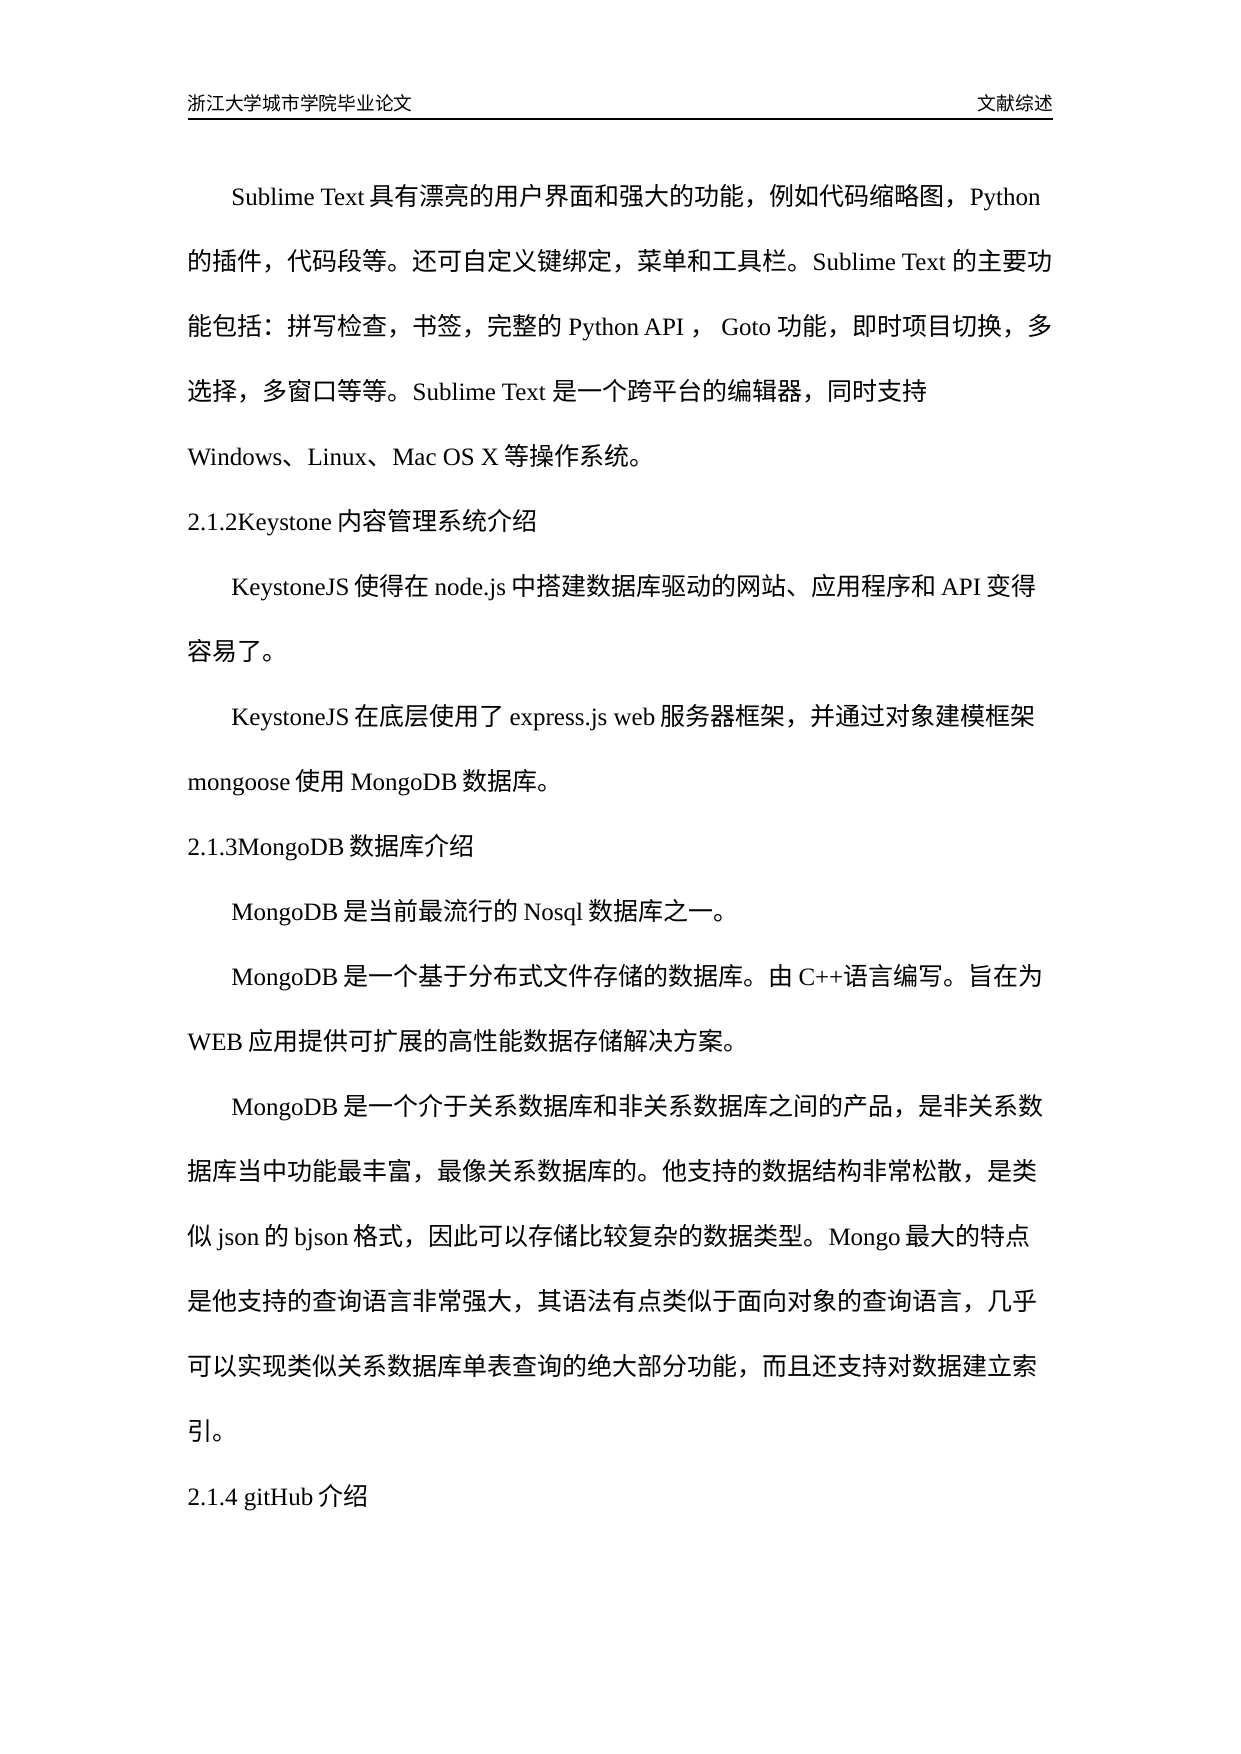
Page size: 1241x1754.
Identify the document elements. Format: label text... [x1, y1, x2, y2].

text MongoDB是一个基于分布式文件存储的数据库。由C++语言编写。旨在为WEB应用提供可扩展的高性能数据存储解决方案。 [187, 942, 1053, 1072]
text 2.1.3MongoDB数据库介绍 [187, 812, 1053, 877]
text 2.1.2Keystone内容管理系统介绍 [187, 487, 1053, 552]
text 2.1.4 gitHub介绍 [187, 1462, 1053, 1527]
text MongoDB是当前最流行的Nosql数据库之一。 [187, 877, 1053, 942]
text Sublime Text具有漂亮的用户界面和强大的功能，例如代码缩略图，Python的插件，代码段等。还可自定义键绑定，菜单和工具栏。Sublime Text 的主要功能包括：拼写检查，书签，完整的 Python API ， Goto 功能，即时项目切换，多选择，多窗口等等。Sublime Text 是一个跨平台的编辑器，同时支持Windows、Linux、Mac OS X等操作系统。 [187, 162, 1053, 487]
text MongoDB是一个介于关系数据库和非关系数据库之间的产品，是非关系数据库当中功能最丰富，最像关系数据库的。他支持的数据结构非常松散，是类似json的bjson格式，因此可以存储比较复杂的数据类型。Mongo最大的特点是他支持的查询语言非常强大，其语法有点类似于面向对象的查询语言，几乎可以实现类似关系数据库单表查询的绝大部分功能，而且还支持对数据建立索引。 [187, 1072, 1053, 1462]
text KeystoneJS使得在node.js中搭建数据库驱动的网站、应用程序和API变得容易了。 [187, 552, 1053, 682]
text KeystoneJS在底层使用了express.js web服务器框架，并通过对象建模框架mongoose使用MongoDB数据库。 [187, 682, 1053, 812]
